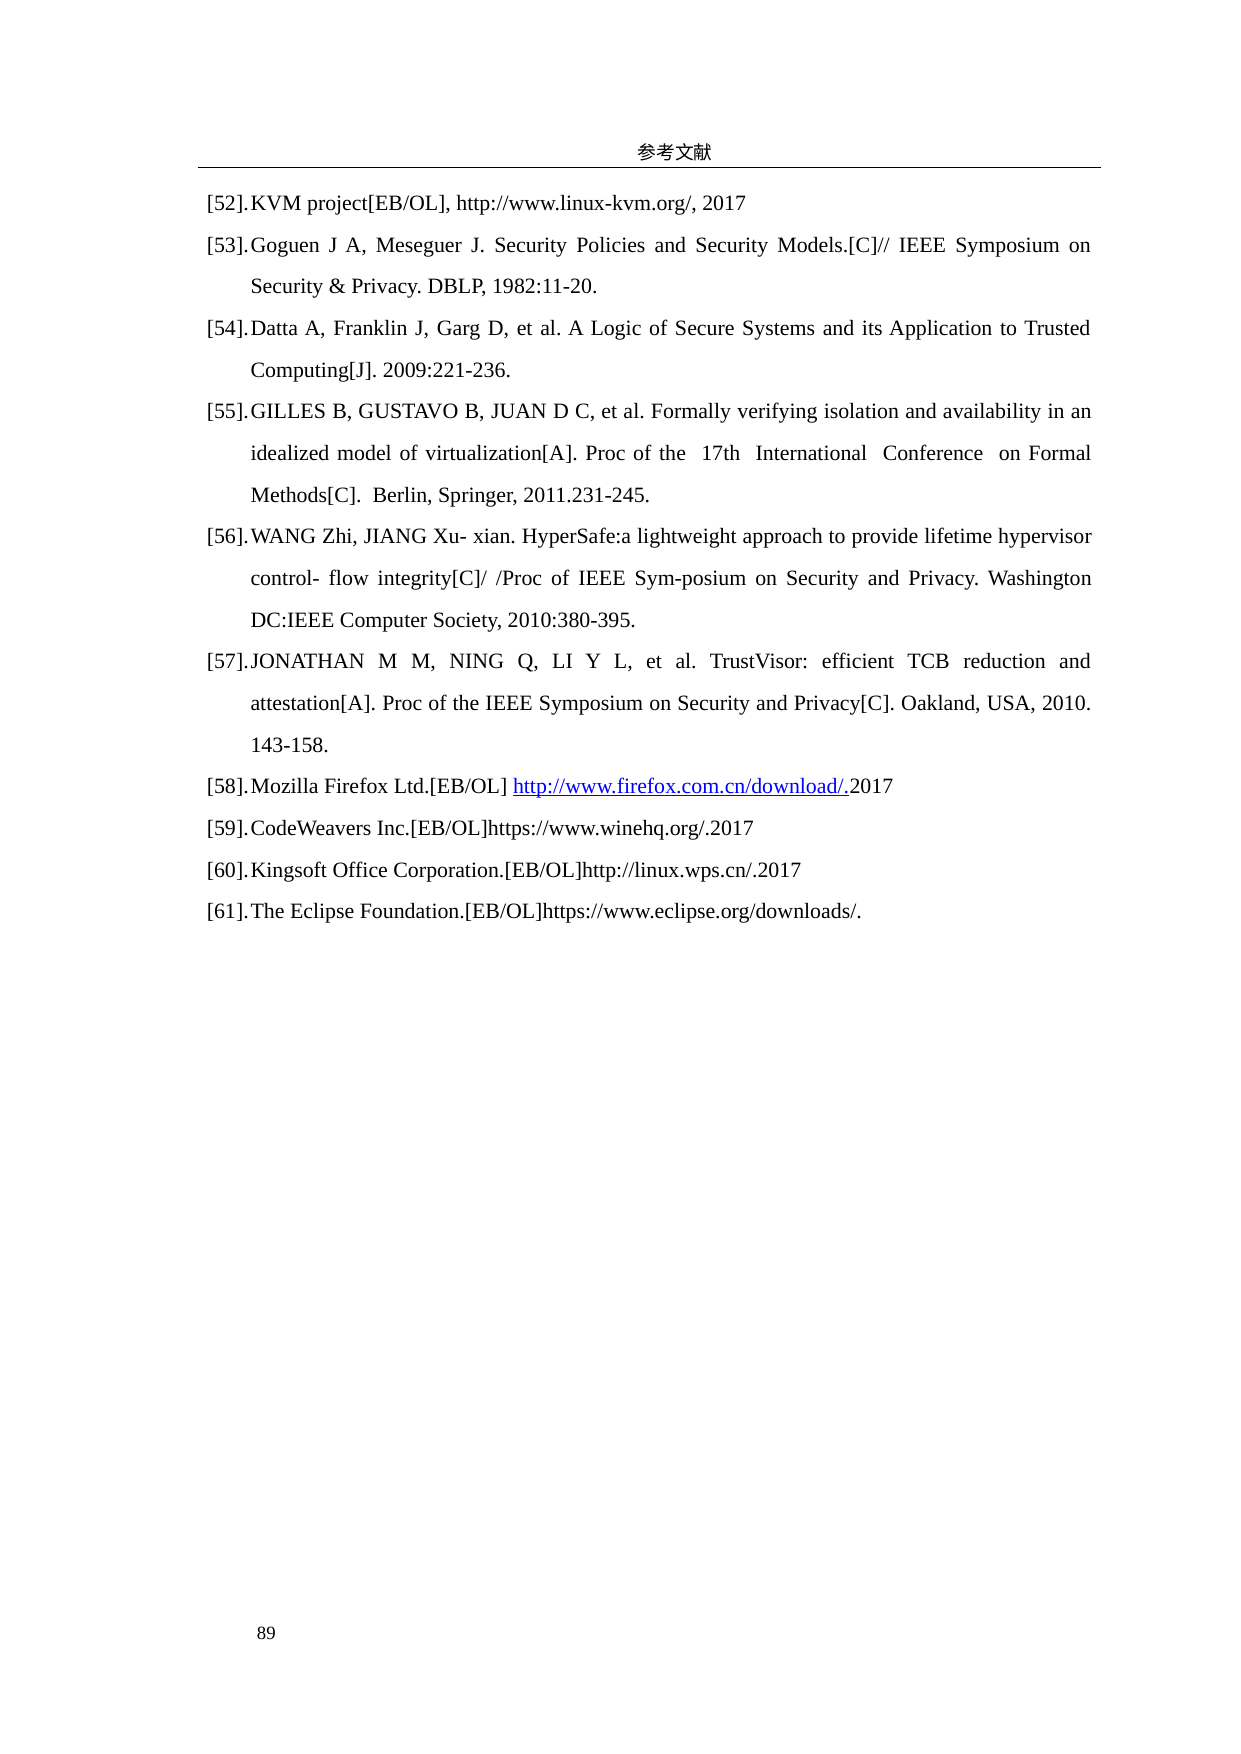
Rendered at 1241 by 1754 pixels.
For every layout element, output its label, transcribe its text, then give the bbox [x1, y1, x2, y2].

list JONATHAN M M, NING Q, LI Y L, et al. TrustVisor: efficient TCB reduction and attestation[A]. Proc of the IEEE Symposium on Security and Privacy[C]. Oakland, USA, 2010. 143-158. [207, 636, 1093, 761]
list KVM project[EB/OL], http://www.linux-kvm.org/, 2017 [207, 177, 1093, 219]
list WANG Zhi, JIANG Xu- xian. HyperSafe:a lightweight approach to provide lifetime hypervisor control- flow integrity[C]/ /Proc of IEEE Sym-posium on Security and Privacy. Washington DC:IEEE Computer Society, 2010:380-395. [207, 511, 1093, 636]
list Datta A, Franklin J, Garg D, et al. A Logic of Secure Systems and its Application to Trusted Computing[J]. 2009:221-236. [207, 302, 1093, 386]
list Mozilla Firefox Ltd.[EB/OL] http://www.firefox.com.cn/download/.2017 [207, 761, 1093, 802]
list GILLES B, GUSTAVO B, JUAN D C, et al. Formally verifying isolation and availability in an idealized model of virtualization[A]. Proc of the 17th International Conference on Formal Methods[C]. Berlin, Springer, 2011.231-245. [207, 386, 1093, 511]
list The Eclipse Foundation.[EB/OL]https://www.eclipse.org/downloads/. [207, 886, 1093, 927]
list Goguen J A, Meseguer J. Security Policies and Security Models.[C]// IEEE Symposium on Security & Privacy. DBLP, 1982:11-20. [207, 219, 1093, 302]
list Kingsoft Office Corporation.[EB/OL]http://linux.wps.cn/.2017 [207, 844, 1093, 886]
list CodeWeavers Inc.[EB/OL]https://www.winehq.org/.2017 [207, 802, 1093, 844]
